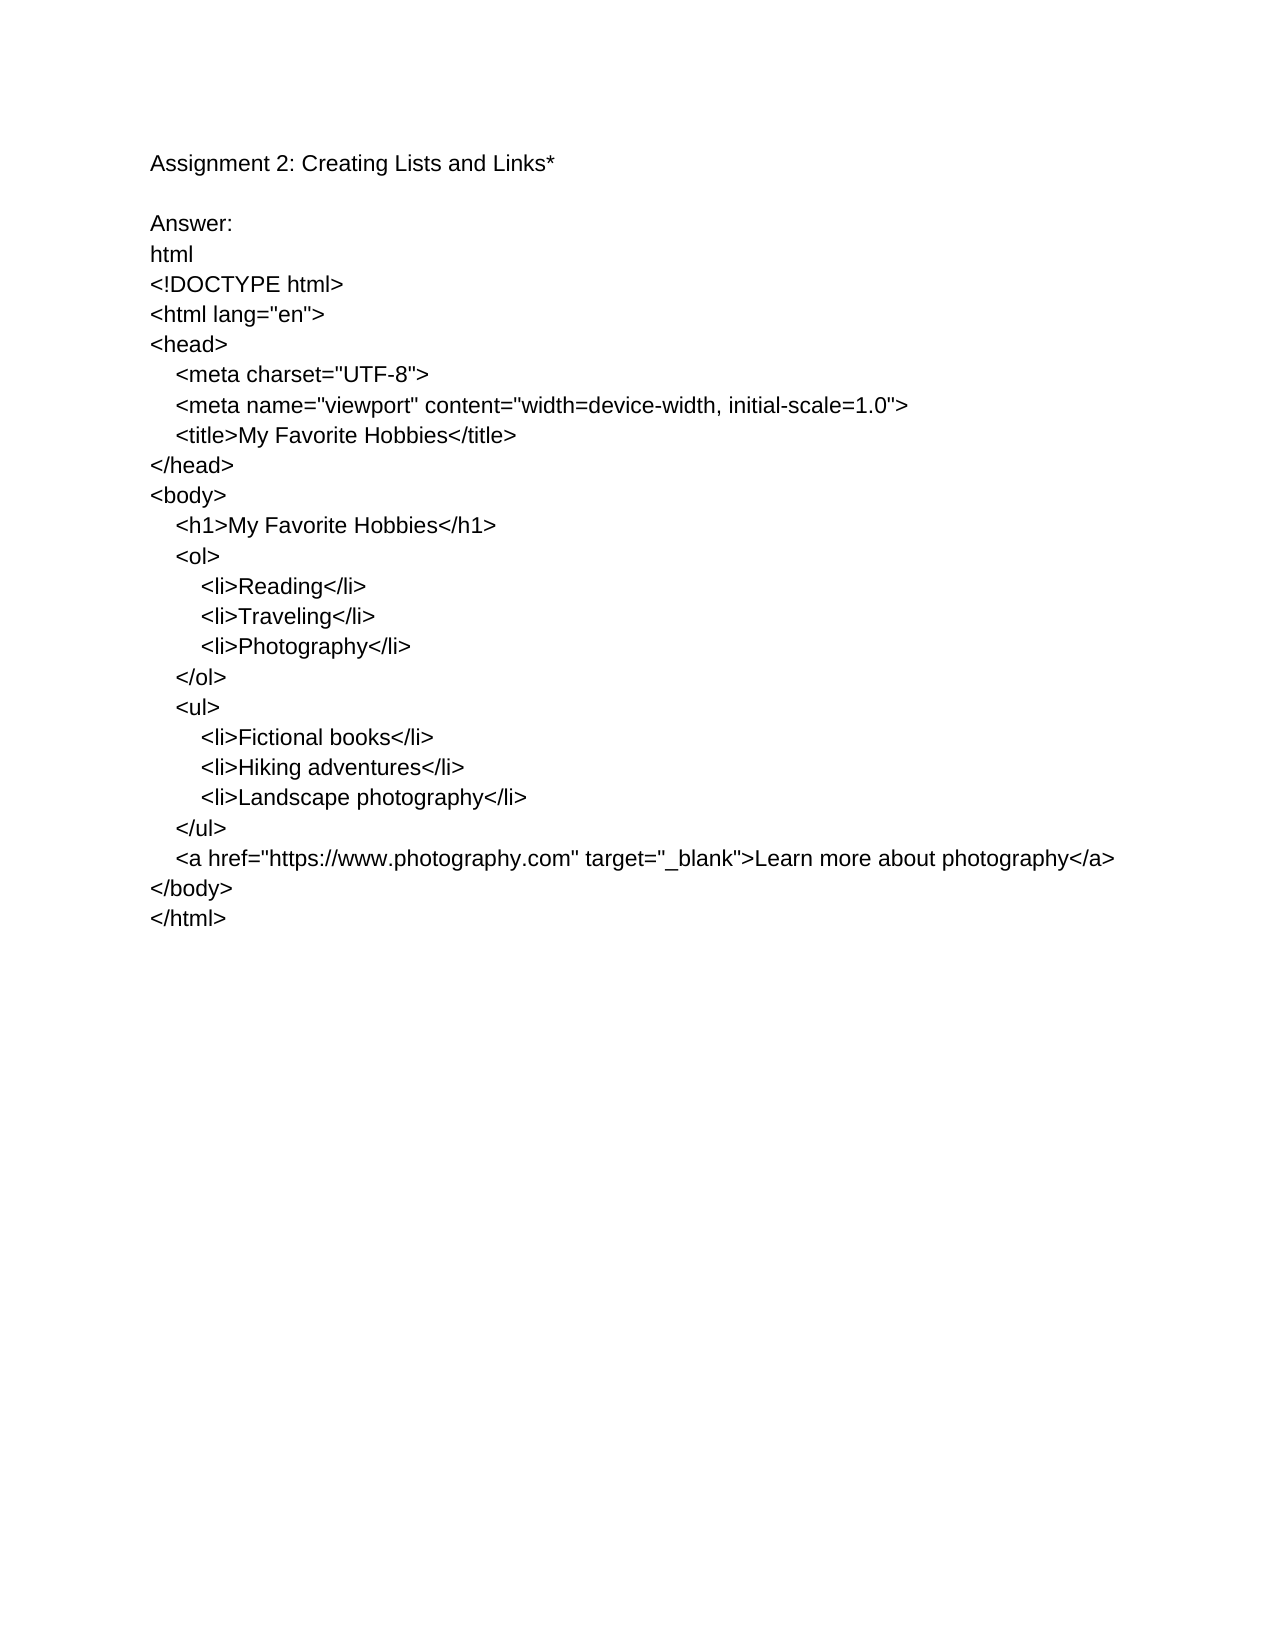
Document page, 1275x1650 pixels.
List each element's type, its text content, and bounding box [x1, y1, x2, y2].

text <title>My Favorite Hobbies</title> [150, 422, 1125, 448]
text <html lang="en"> [150, 301, 1125, 327]
text <meta charset="UTF-8"> [150, 361, 1125, 388]
text <li>Landscape photography</li> [150, 784, 1125, 811]
text <li>Photography</li> [150, 633, 1125, 660]
text <li>Traveling</li> [150, 603, 1125, 629]
text <a href="https://www.photography.com" target="_blank">Learn more about photography</a> [150, 845, 1125, 871]
text <meta name="viewport" content="width=device-width, initial-scale=1.0"> [150, 392, 1125, 418]
text <li>Reading</li> [150, 573, 1125, 599]
text <li>Hiking adventures</li> [150, 754, 1125, 781]
text </body> [150, 875, 1125, 901]
text html [150, 241, 1125, 267]
text </head> [150, 452, 1125, 478]
text <ol> [150, 543, 1125, 569]
text Answer: [150, 210, 1125, 237]
text <head> [150, 331, 1125, 358]
text <!DOCTYPE html> [150, 271, 1125, 297]
text <body> [150, 482, 1125, 509]
text <ul> [150, 694, 1125, 720]
text </ul> [150, 814, 1125, 841]
text <li>Fictional books</li> [150, 724, 1125, 750]
text </html> [150, 905, 1125, 932]
text <h1>My Favorite Hobbies</h1> [150, 512, 1125, 539]
text Assignment 2: Creating Lists and Links* [150, 150, 1125, 176]
text </ol> [150, 663, 1125, 690]
